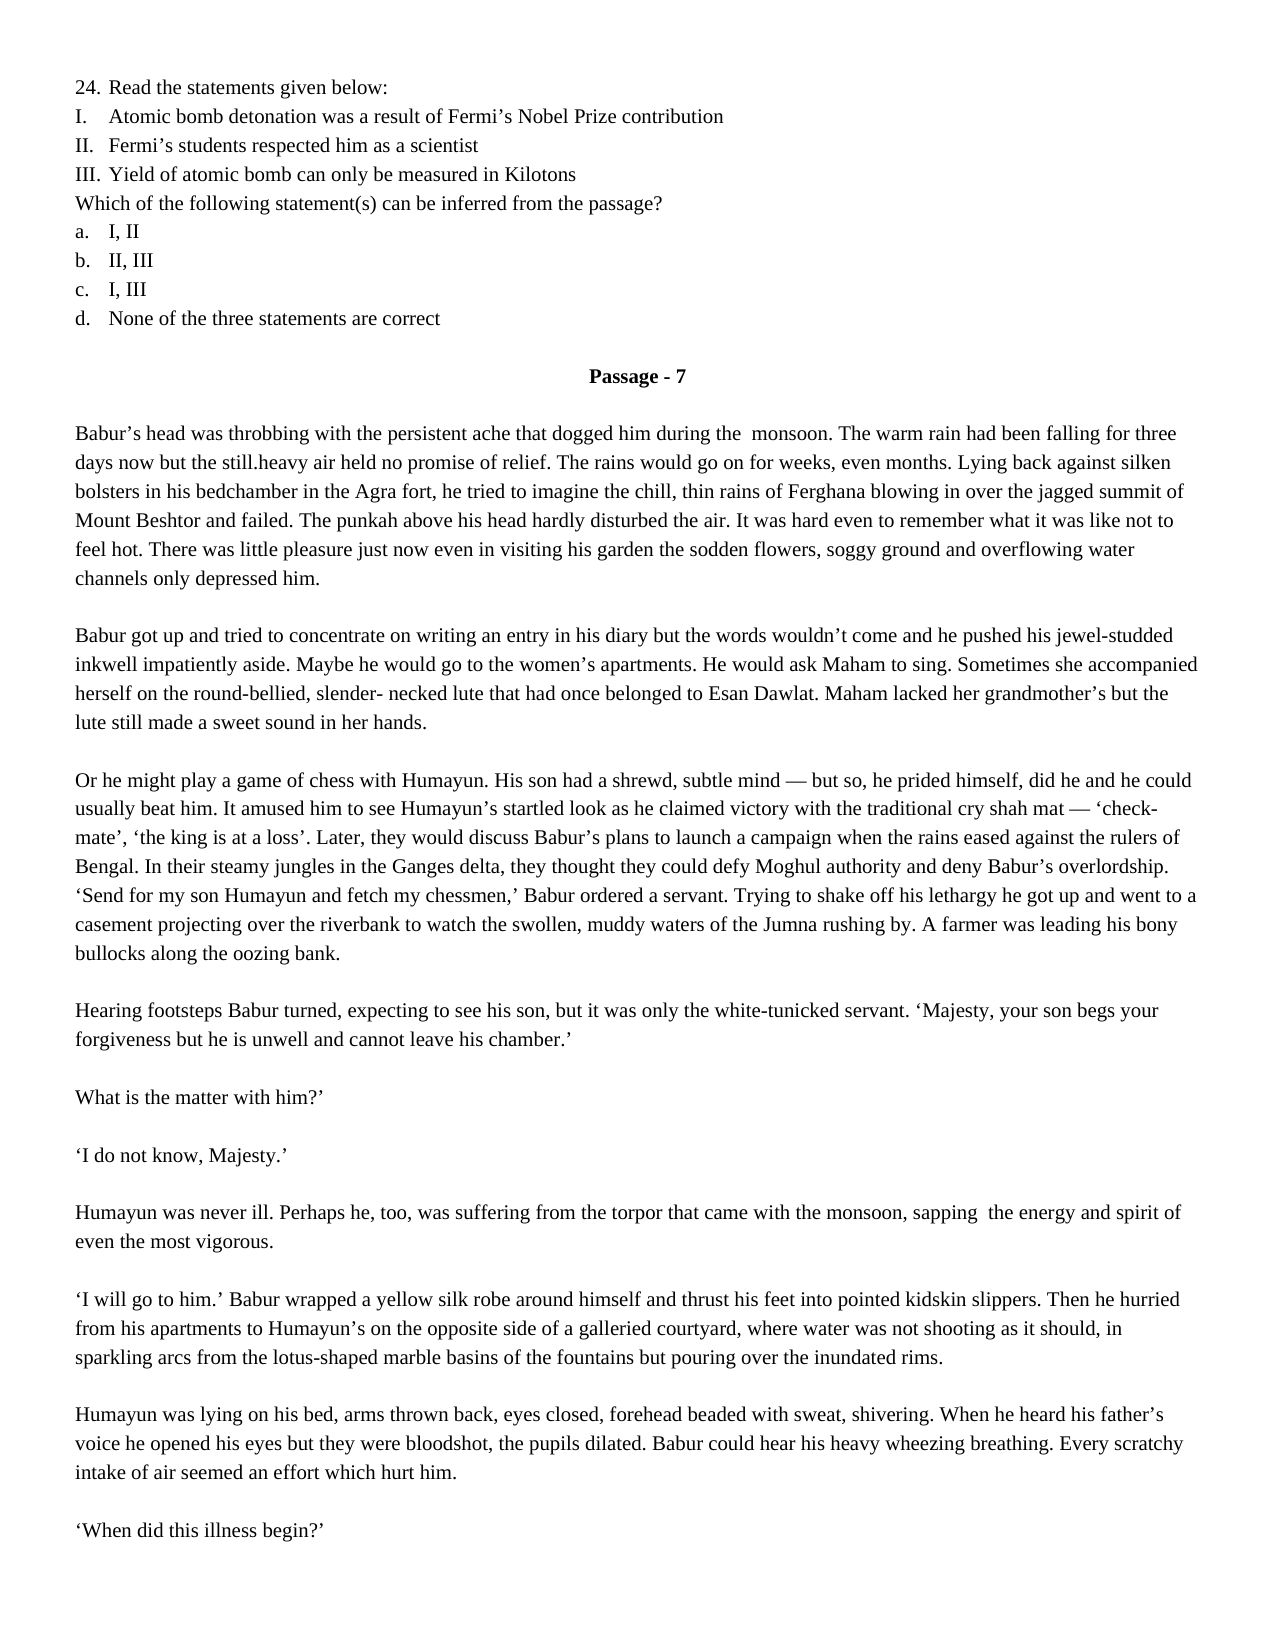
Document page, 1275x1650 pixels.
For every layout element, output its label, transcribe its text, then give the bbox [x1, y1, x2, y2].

text III. Yield of atomic bomb can only be measured in Kilotons [75, 162, 1200, 186]
text d. None of the three statements are correct [75, 306, 1200, 330]
text Passage - 7 [75, 363, 1200, 388]
text ‘I do not know, Majesty.’ [75, 1143, 1200, 1167]
text Humayun was lying on his bed, arms thrown back, eyes closed, forehead beaded with sweat, shivering. When he heard his father’s voice he opened his eyes but they were bloodshot, the pupils dilated. Babur could hear his heavy wheezing breathing. Every scratchy intake of air seemed an effort which hurt him. [75, 1402, 1200, 1484]
text Hearing footsteps Babur turned, expecting to see his son, but it was only the white-tunicked servant. ‘Majesty, your son begs your forgiveness but he is unwell and cannot leave his chamber.’ [75, 998, 1200, 1051]
text a. I, II [75, 219, 1200, 243]
text What is the matter with him?’ [75, 1085, 1200, 1109]
text II. Fermi’s students respected him as a scientist [75, 133, 1200, 157]
text Humayun was never ill. Perhaps he, too, was suffering from the torpor that came with the monsoon, sapping the energy and spirit of even the most vigorous. [75, 1200, 1200, 1253]
text b. II, III [75, 248, 1200, 272]
text Or he might play a game of chess with Humayun. His son had a shrewd, subtle mind — but so, he prided himself, did he and he could usually beat him. It amused him to see Humayun’s startled look as he claimed victory with the traditional cry shah mat — ‘check-mate’, ‘the king is at a loss’. Later, they would discuss Babur’s plans to launch a campaign when the rains eased against the rulers of Bengal. In their steamy jungles in the Ganges delta, they thought they could defy Moghul authority and deny Babur’s overlordship. ‘Send for my son Humayun and fetch my chessmen,’ Babur ordered a servant. Trying to shake off his lethargy he got up and went to a casement projecting over the riverbank to watch the swollen, muddy waters of the Jumna rushing by. A farmer was leading his bony bullocks along the oozing bank. [75, 767, 1200, 965]
text Which of the following statement(s) can be inferred from the passage? [75, 190, 1200, 214]
text ‘I will go to him.’ Babur wrapped a yellow silk robe around himself and thrust his feet into pointed kidskin slippers. Then he hurried from his apartments to Humayun’s on the opposite side of a galleried courtyard, where water was not shooting as it should, in sparkling arcs from the lotus-shaped marble basins of the fountains but pouring over the inundated rims. [75, 1287, 1200, 1369]
text 24. Read the statements given below: [75, 75, 1200, 99]
text ‘When did this illness begin?’ [75, 1518, 1200, 1542]
text Babur’s head was throbbing with the persistent ache that dogged him during the monsoon. The warm rain had been falling for three days now but the still.heavy air held no promise of relief. The rains would go on for weeks, even months. Lying back against silken bolsters in his bedchamber in the Agra fort, he tried to imagine the chill, thin rains of Ferghana blowing in over the jagged summit of Mount Beshtor and failed. The punkah above his head hardly disturbed the air. It was hard even to remember what it was like not to feel hot. There was little pleasure just now even in visiting his garden the sodden flowers, soggy ground and overflowing water channels only depressed him. [75, 421, 1200, 589]
text c. I, III [75, 277, 1200, 301]
text Babur got up and tried to concentrate on writing an entry in his diary but the words wouldn’t come and he pushed his jewel-studded inkwell impatiently aside. Maybe he would go to the women’s apartments. He would ask Maham to sing. Sometimes she accompanied herself on the round-bellied, slender- necked lute that had once belonged to Esan Dawlat. Maham lacked her grandmother’s but the lute still made a sweet sound in her hands. [75, 623, 1200, 734]
text I. Atomic bomb detonation was a result of Fermi’s Nobel Prize contribution [75, 104, 1200, 128]
